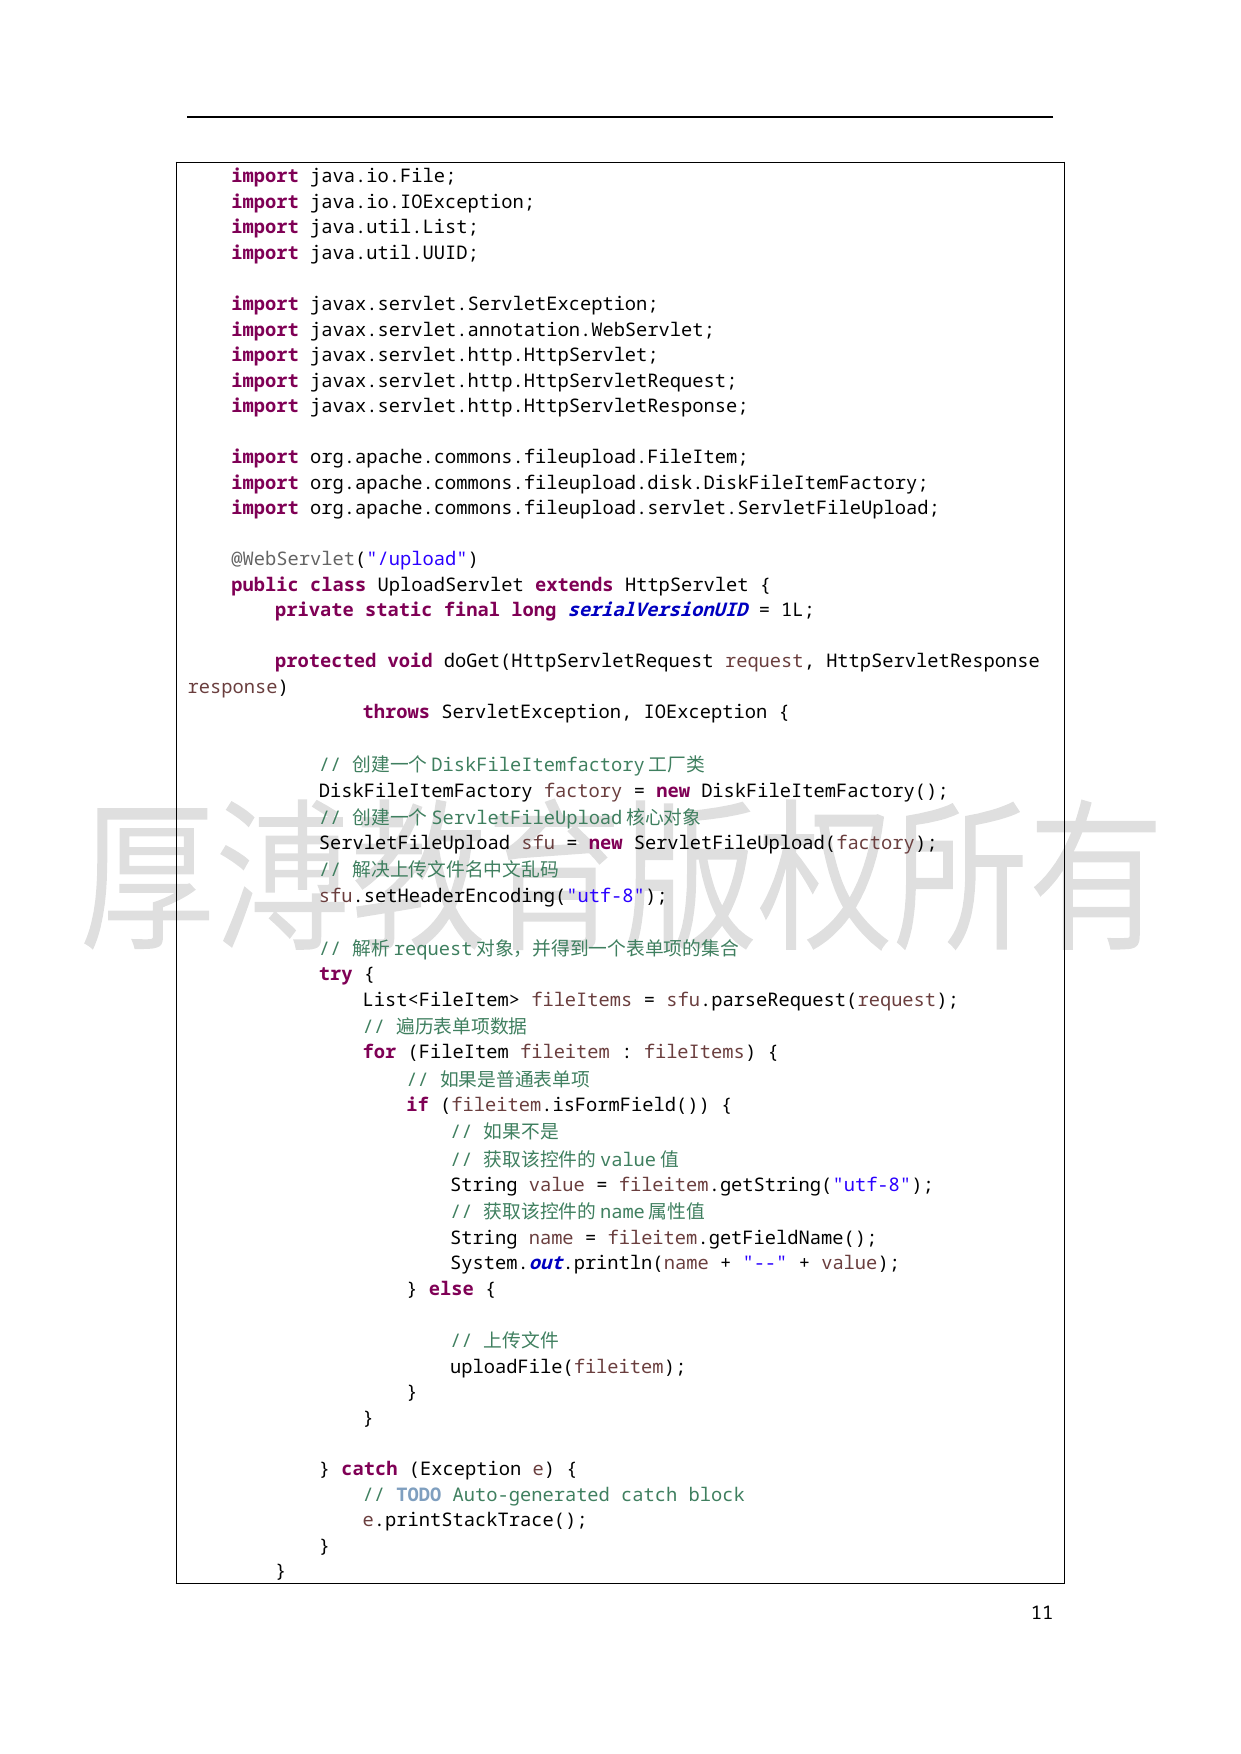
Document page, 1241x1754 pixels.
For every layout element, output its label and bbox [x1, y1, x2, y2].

table_header [177, 163, 1064, 1583]
